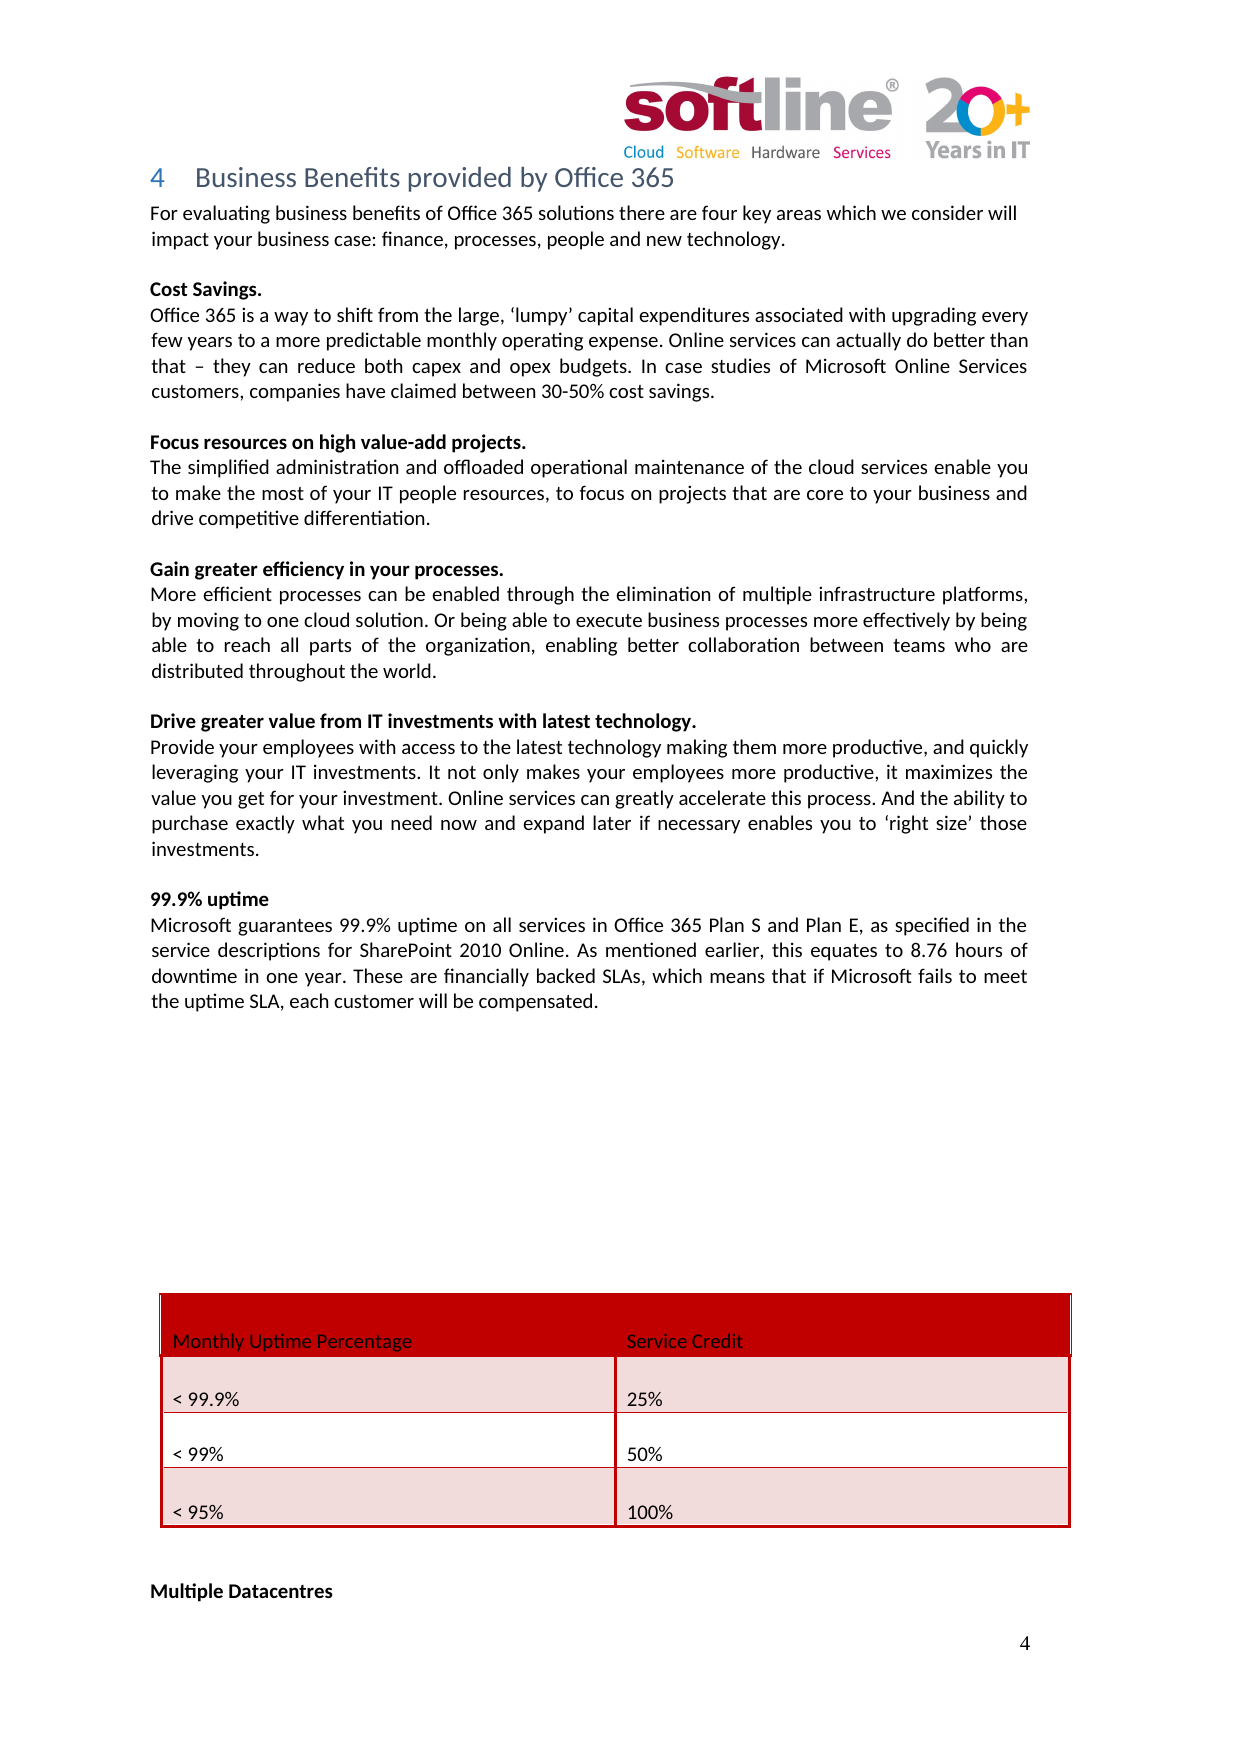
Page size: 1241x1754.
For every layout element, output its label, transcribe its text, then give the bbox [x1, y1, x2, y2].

text Microsoft guarantees 99.9% uptime on all services in Office 365 Plan S and Plan E, as specified in the service descriptions for SharePoint 2010 Online. As mentioned earlier, this equates to 8.76 hours of downtime in one year. These are financially backed SLAs, which means that if Microsoft fails to meet the uptime SLA, each customer will be compensated. [150, 912, 1030, 1014]
subtitle Business Benefits provided by Office 365 [150, 159, 1090, 195]
table_cell 50% [617, 1412, 1068, 1467]
text For evaluating business benefits of Office 365 solutions there are four key areas which we consider will impact your business case: finance, processes, people and new technology. [150, 200, 1030, 251]
picture [622, 75, 1030, 160]
table_cell 100% [617, 1467, 1068, 1524]
table_header Monthly Uptime Percentage [164, 1298, 615, 1354]
text Provide your employees with access to the latest technology making them more productive, and quickly leveraging your IT investments. It not only makes your employees more productive, it maximizes the value you get for your investment. Online services can greatly accelerate this process. And the ability to purchase exactly what you need now and expand later if necessary enables you to ‘right size’ those investments. [150, 734, 1030, 861]
text The simplified administration and offloaded operational maintenance of the cloud services enable you to make the most of your IT people resources, to focus on projects that are core to your business and drive competitive differentiation. [150, 454, 1030, 531]
text Gain greater efficiency in your processes. [150, 556, 1030, 582]
table_cell < 99% [163, 1412, 614, 1467]
table_cell < 99.9% [163, 1357, 614, 1412]
text Multiple Datacentres [150, 1578, 1030, 1604]
table_cell 25% [617, 1357, 1068, 1412]
text More efficient processes can be enabled through the elimination of multiple infrastructure platforms, by moving to one cloud solution. Or being able to execute business processes more effectively by being able to reach all parts of the organization, enabling better collaboration between teams who are distributed throughout the world. [150, 582, 1030, 683]
text Focus resources on high value-add projects. [150, 429, 1030, 454]
text 99.9% uptime [150, 887, 1030, 912]
text Drive greater value from IT investments with latest technology. [150, 709, 1030, 734]
table_cell < 95% [163, 1467, 614, 1524]
text Office 365 is a way to shift from the large, ‘lumpy’ capital expenditures associated with upgrading every few years to a more predictable monthly operating expense. Online services can actually do better than that – they can reduce both capex and opex budgets. In case studies of Microsoft Online Services customers, companies have claimed between 30-50% cost savings. [150, 302, 1030, 404]
text Cost Savings. [150, 277, 1030, 302]
table_header Service Credit [615, 1298, 1067, 1354]
